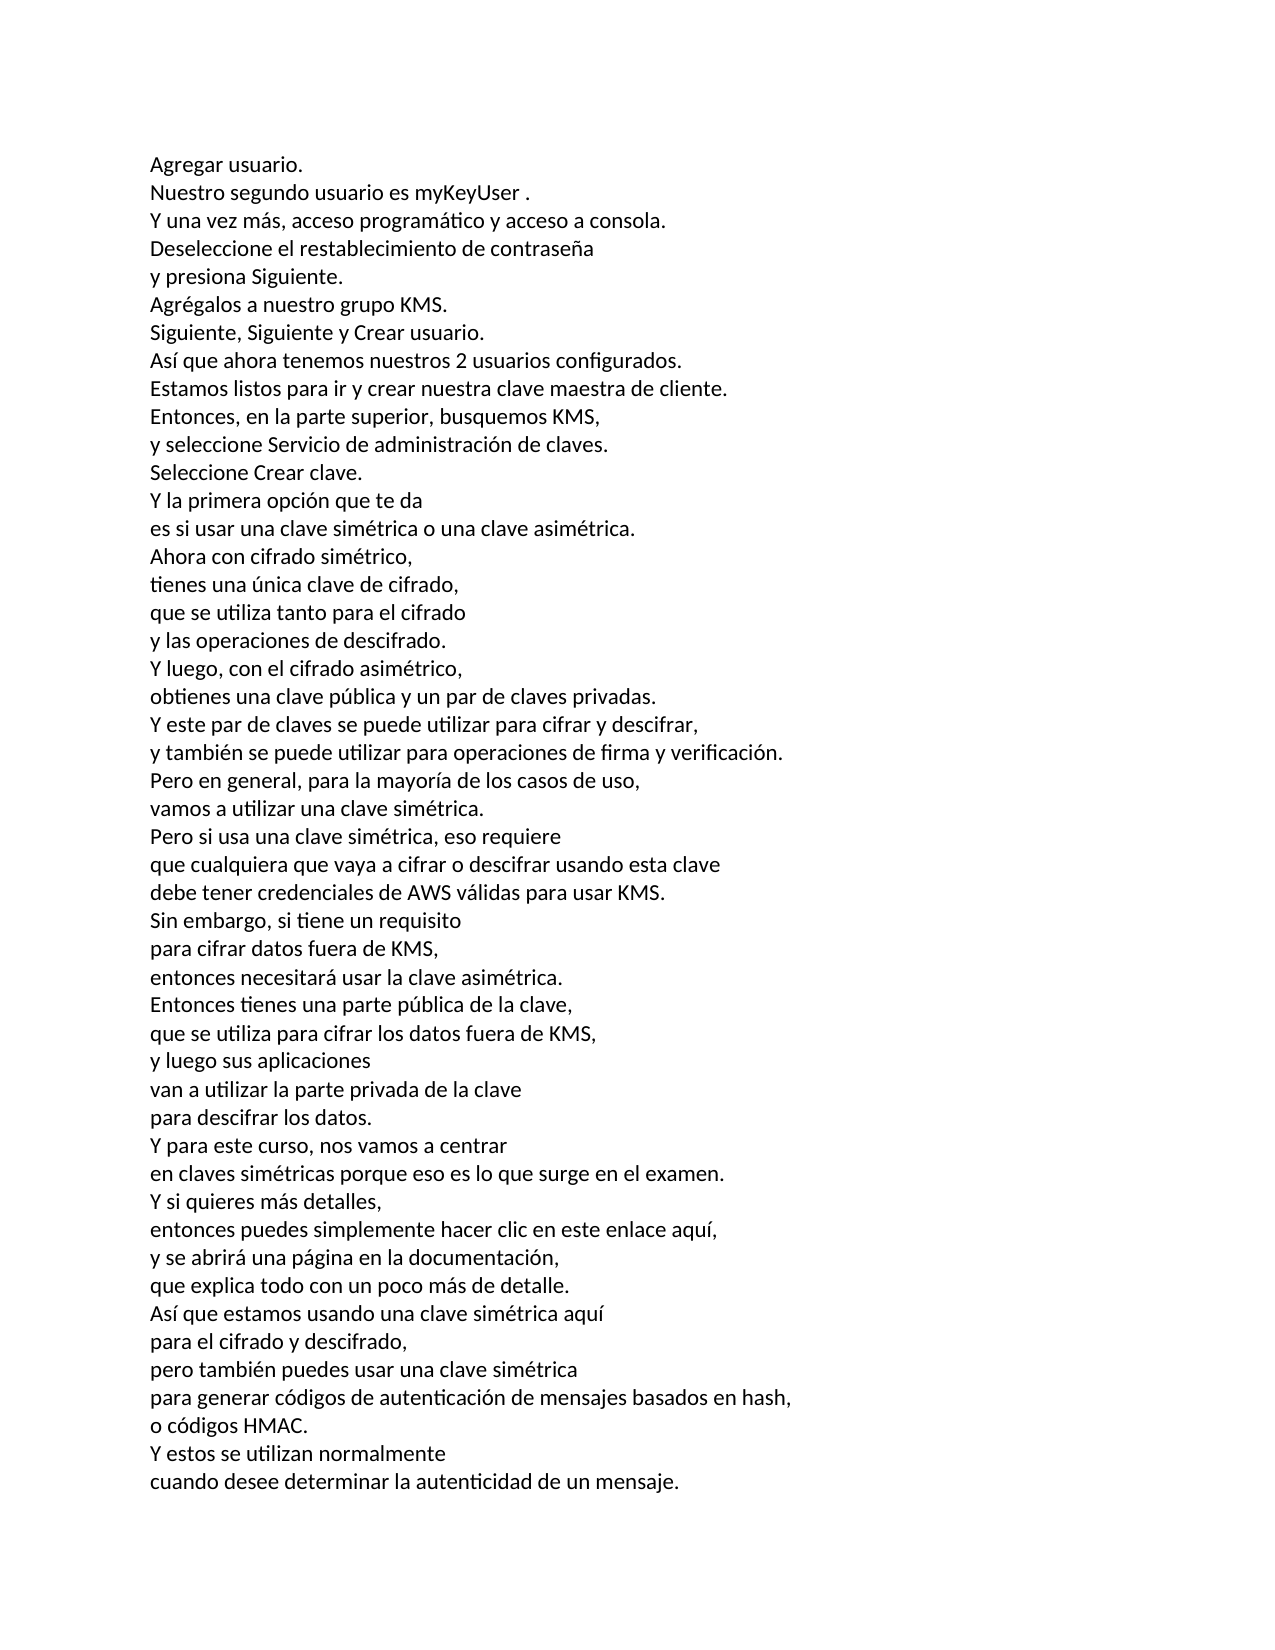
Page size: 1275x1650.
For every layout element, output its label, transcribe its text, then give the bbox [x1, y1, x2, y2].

text Sin embargo, si tiene un requisito [150, 907, 1125, 934]
text para el cifrado y descifrado, [150, 1327, 1125, 1355]
text que se utiliza tanto para el cifrado [150, 598, 1125, 626]
text es si usar una clave simétrica o una clave asimétrica. [150, 514, 1125, 542]
text Así que estamos usando una clave simétrica aquí [150, 1299, 1125, 1327]
text debe tener credenciales de AWS válidas para usar KMS. [150, 878, 1125, 907]
text para descifrar los datos. [150, 1103, 1125, 1131]
text Siguiente, Siguiente y Crear usuario. [150, 318, 1125, 346]
text entonces necesitará usar la clave asimétrica. [150, 963, 1125, 991]
text que explica todo con un poco más de detalle. [150, 1271, 1125, 1299]
text Y este par de claves se puede utilizar para cifrar y descifrar, [150, 710, 1125, 738]
text y también se puede utilizar para operaciones de firma y verificación. [150, 738, 1125, 766]
text Y la primera opción que te da [150, 486, 1125, 514]
text pero también puedes usar una clave simétrica [150, 1355, 1125, 1383]
text Y estos se utilizan normalmente [150, 1439, 1125, 1467]
text que cualquiera que vaya a cifrar o descifrar usando esta clave [150, 851, 1125, 878]
text Ahora con cifrado simétrico, [150, 542, 1125, 570]
text Y una vez más, acceso programático y acceso a consola. [150, 206, 1125, 234]
text Pero en general, para la mayoría de los casos de uso, [150, 766, 1125, 794]
text en claves simétricas porque eso es lo que surge en el examen. [150, 1159, 1125, 1187]
text y presiona Siguiente. [150, 262, 1125, 290]
text tienes una única clave de cifrado, [150, 570, 1125, 598]
text que se utiliza para cifrar los datos fuera de KMS, [150, 1019, 1125, 1047]
text Deseleccione el restablecimiento de contraseña [150, 234, 1125, 262]
text Pero si usa una clave simétrica, eso requiere [150, 822, 1125, 851]
text Estamos listos para ir y crear nuestra clave maestra de cliente. [150, 374, 1125, 402]
text Entonces tienes una parte pública de la clave, [150, 991, 1125, 1019]
text obtienes una clave pública y un par de claves privadas. [150, 682, 1125, 710]
text o códigos HMAC. [150, 1411, 1125, 1439]
text Y para este curso, nos vamos a centrar [150, 1131, 1125, 1159]
text Entonces, en la parte superior, busquemos KMS, [150, 402, 1125, 430]
text y luego sus aplicaciones [150, 1047, 1125, 1075]
text Agregar usuario. [150, 150, 1125, 178]
text Seleccione Crear clave. [150, 458, 1125, 486]
text Agrégalos a nuestro grupo KMS. [150, 290, 1125, 318]
text van a utilizar la parte privada de la clave [150, 1075, 1125, 1103]
text Así que ahora tenemos nuestros 2 usuarios configurados. [150, 346, 1125, 374]
text para generar códigos de autenticación de mensajes basados en hash, [150, 1383, 1125, 1411]
text Y luego, con el cifrado asimétrico, [150, 654, 1125, 682]
text Nuestro segundo usuario es myKeyUser . [150, 178, 1125, 206]
text y se abrirá una página en la documentación, [150, 1243, 1125, 1271]
text para cifrar datos fuera de KMS, [150, 934, 1125, 963]
text Y si quieres más detalles, [150, 1187, 1125, 1215]
text vamos a utilizar una clave simétrica. [150, 794, 1125, 822]
text cuando desee determinar la autenticidad de un mensaje. [150, 1467, 1125, 1495]
text y seleccione Servicio de administración de claves. [150, 430, 1125, 458]
text y las operaciones de descifrado. [150, 626, 1125, 654]
text entonces puedes simplemente hacer clic en este enlace aquí, [150, 1215, 1125, 1243]
